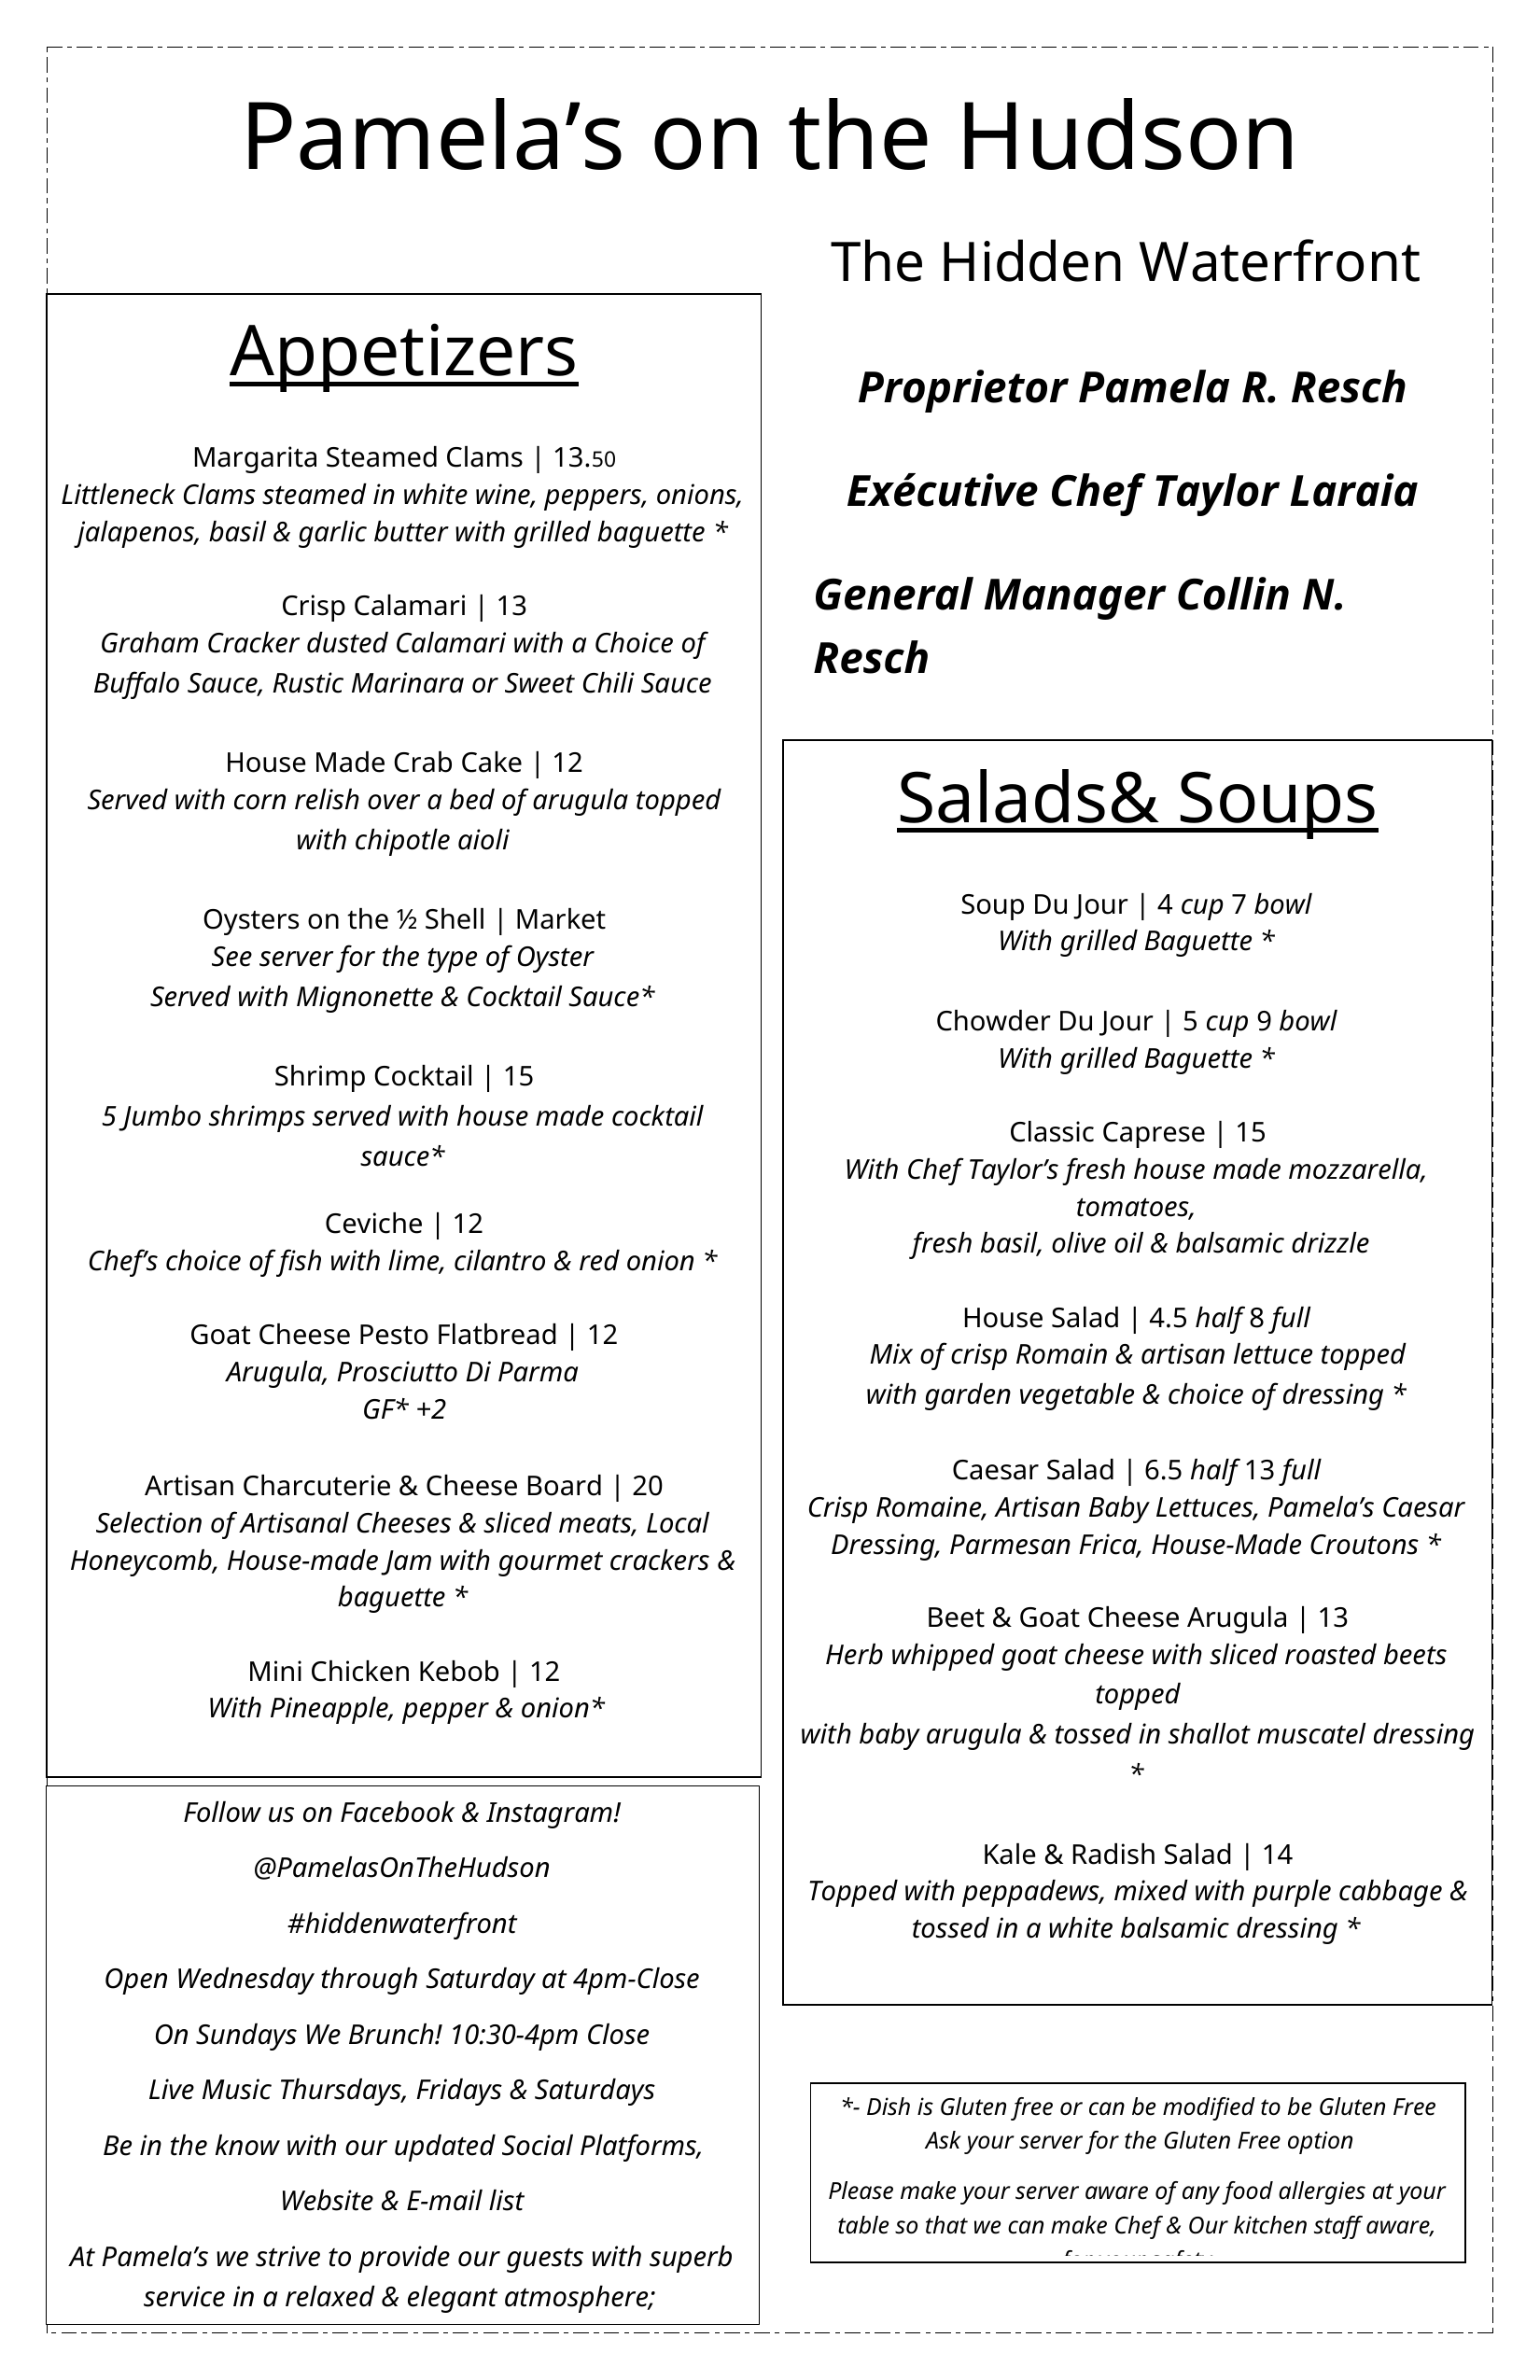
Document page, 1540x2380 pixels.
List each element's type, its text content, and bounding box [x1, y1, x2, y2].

text The Hidden Waterfront [70, 223, 1470, 297]
text Pamela’s on the Hudson [70, 70, 1470, 197]
